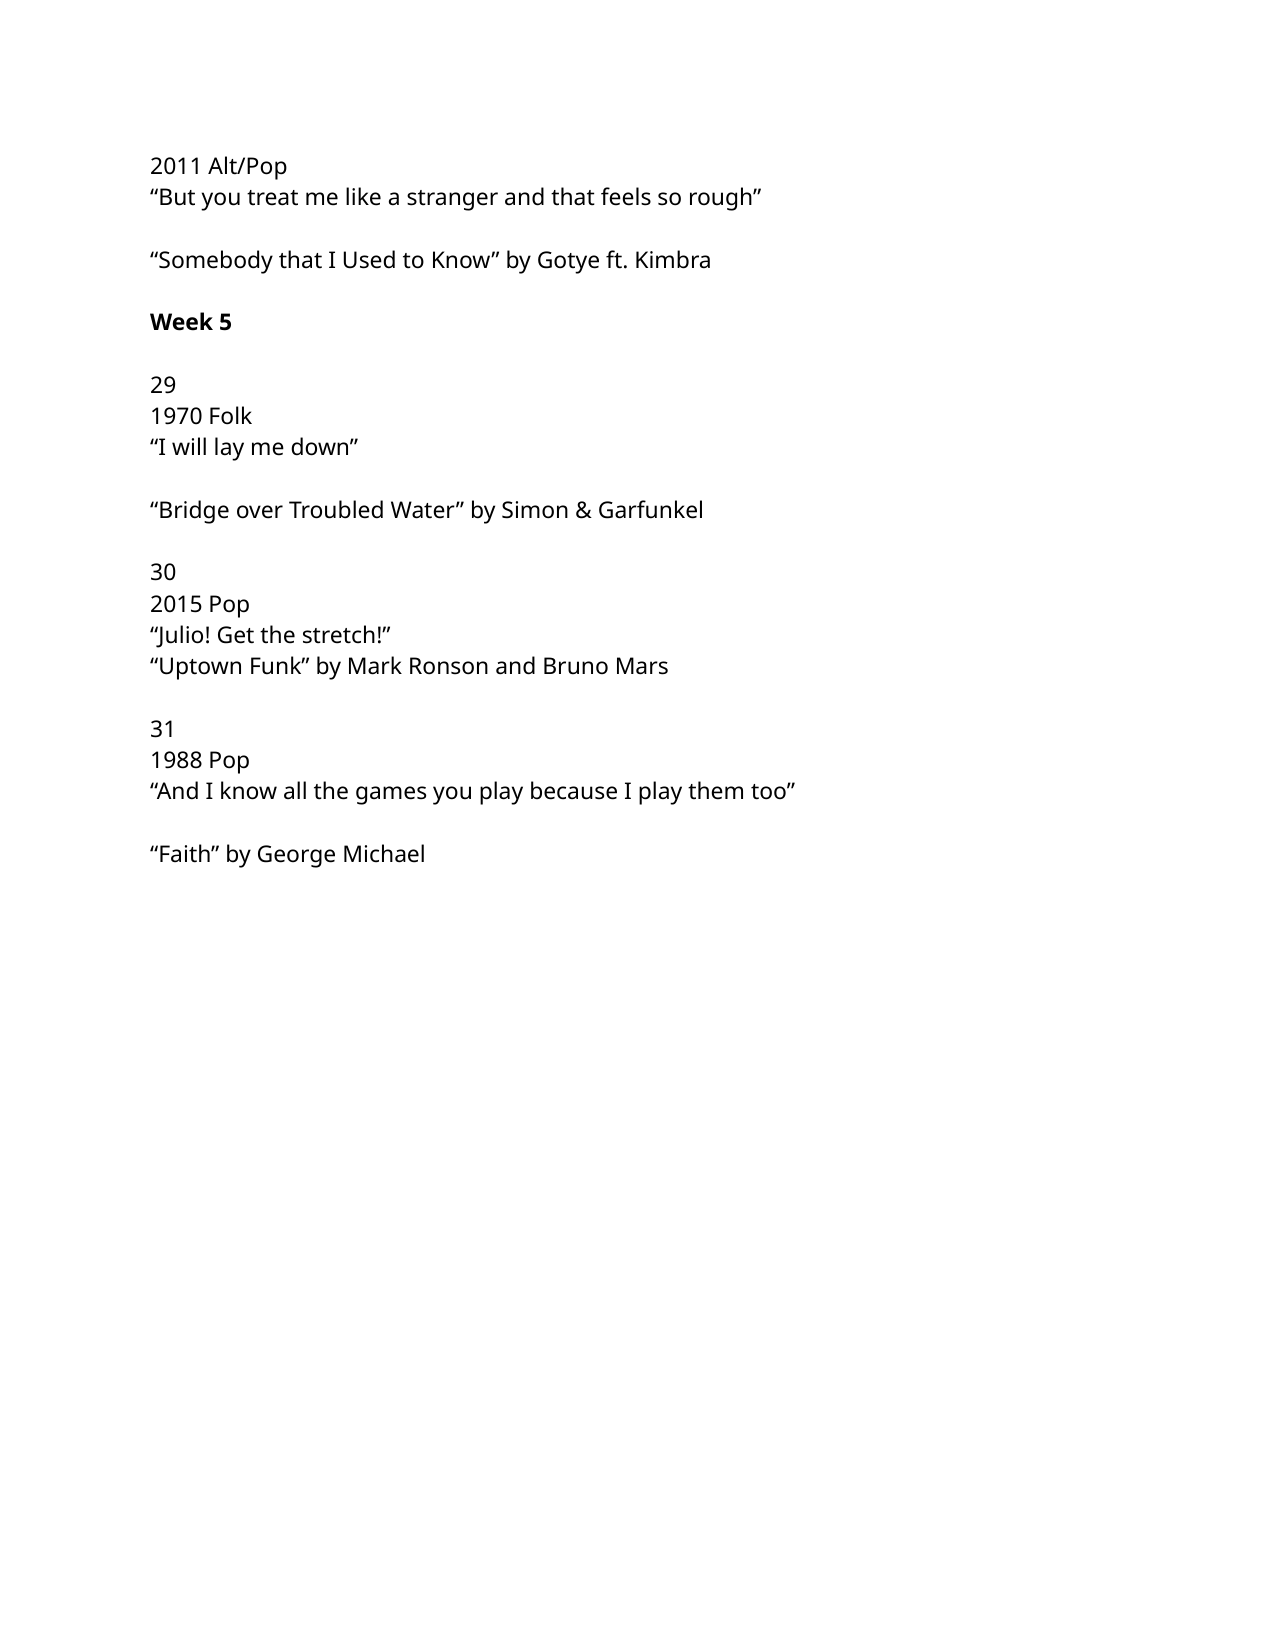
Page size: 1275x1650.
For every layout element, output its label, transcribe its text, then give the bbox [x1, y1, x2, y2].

text “Bridge over Troubled Water” by Simon & Garfunkel [150, 494, 1125, 525]
text Week 5 [150, 306, 1125, 337]
text “But you treat me like a stranger and that feels so rough” [150, 181, 1125, 212]
text “Somebody that I Used to Know” by Gotye ft. Kimbra [150, 244, 1125, 275]
text “Uptown Funk” by Mark Ronson and Bruno Mars [150, 650, 1125, 681]
text “Julio! Get the stretch!” [150, 619, 1125, 650]
text “Faith” by George Michael [150, 837, 1125, 869]
text 2011 Alt/Pop [150, 150, 1125, 181]
text 2015 Pop [150, 587, 1125, 619]
text 31 [150, 712, 1125, 744]
text 30 [150, 556, 1125, 587]
text 29 1970 Folk [150, 369, 1125, 431]
text 1988 Pop [150, 744, 1125, 775]
text “I will lay me down” [150, 431, 1125, 462]
text “And I know all the games you play because I play them too” [150, 775, 1125, 806]
